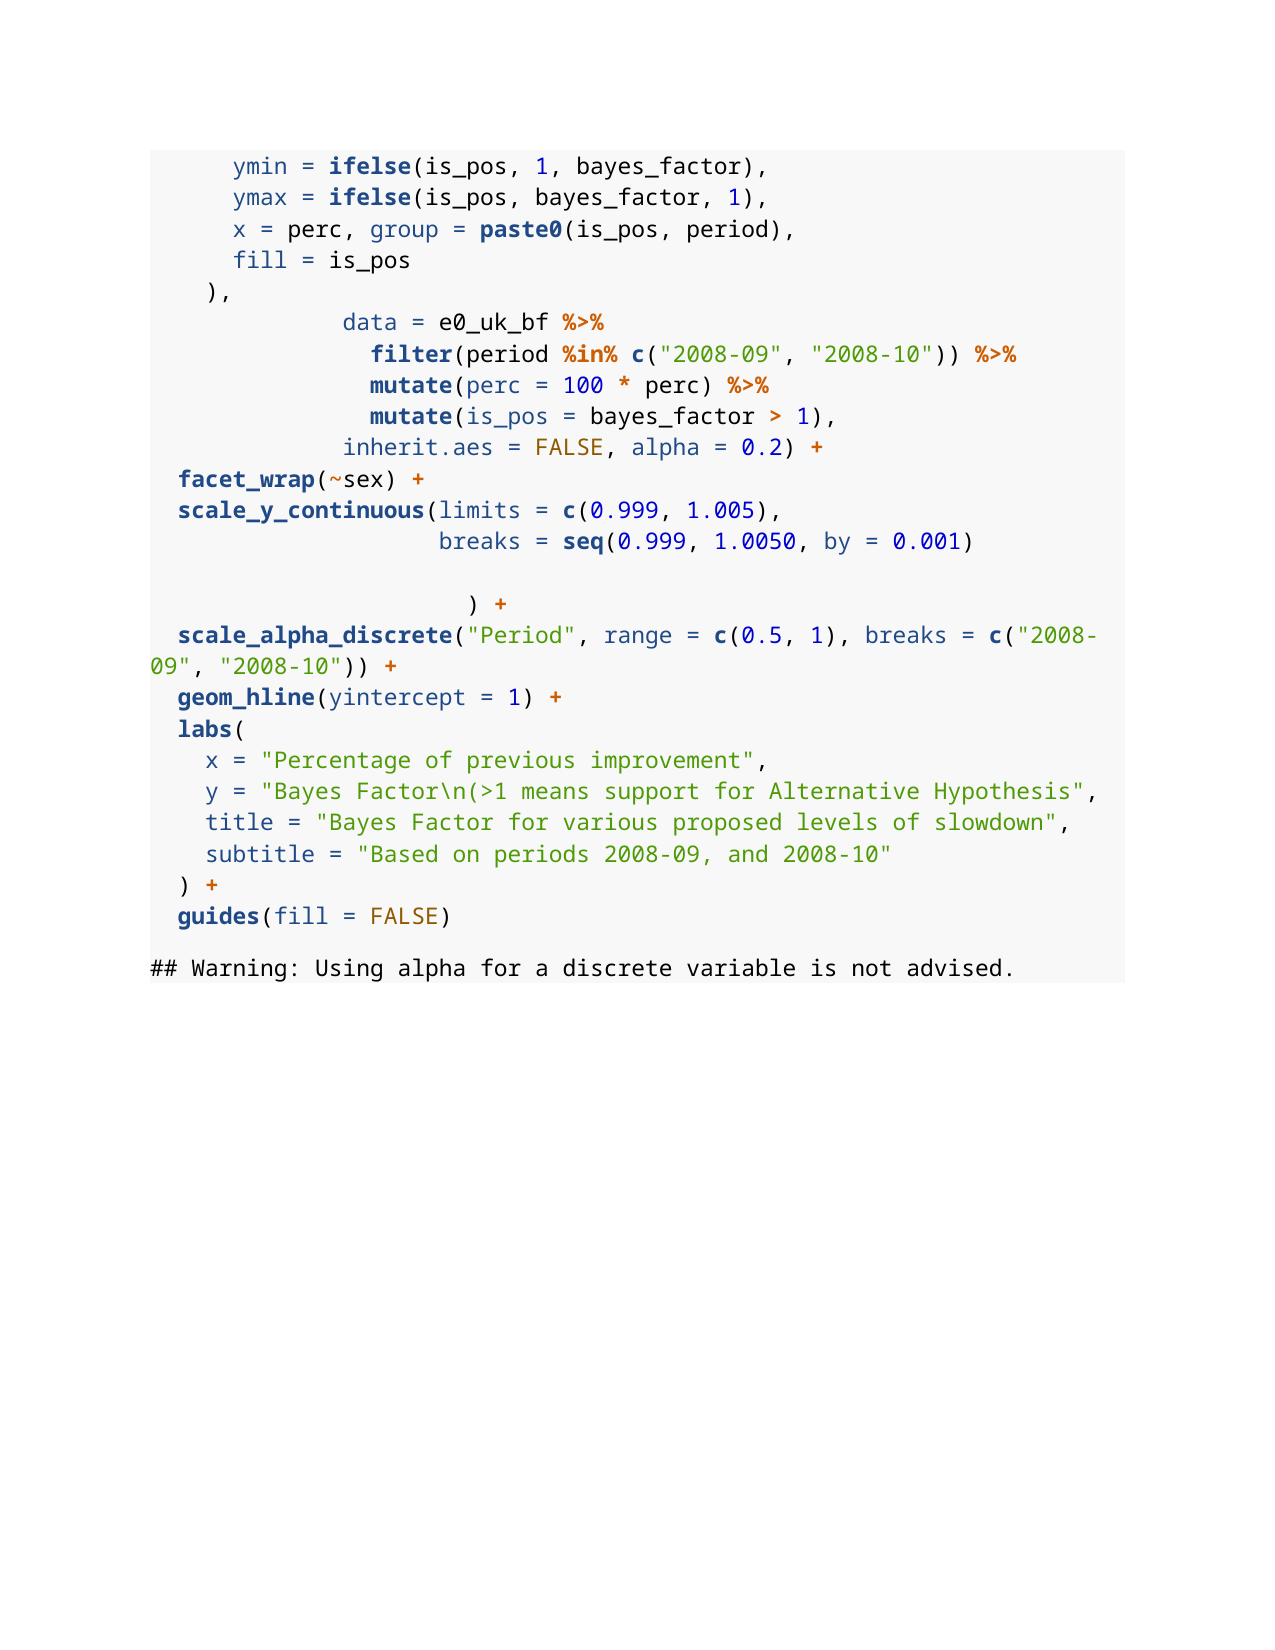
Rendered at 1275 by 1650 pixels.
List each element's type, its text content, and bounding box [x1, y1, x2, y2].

text ## Warning: Using alpha for a discrete variable is not advised. [150, 952, 1125, 983]
